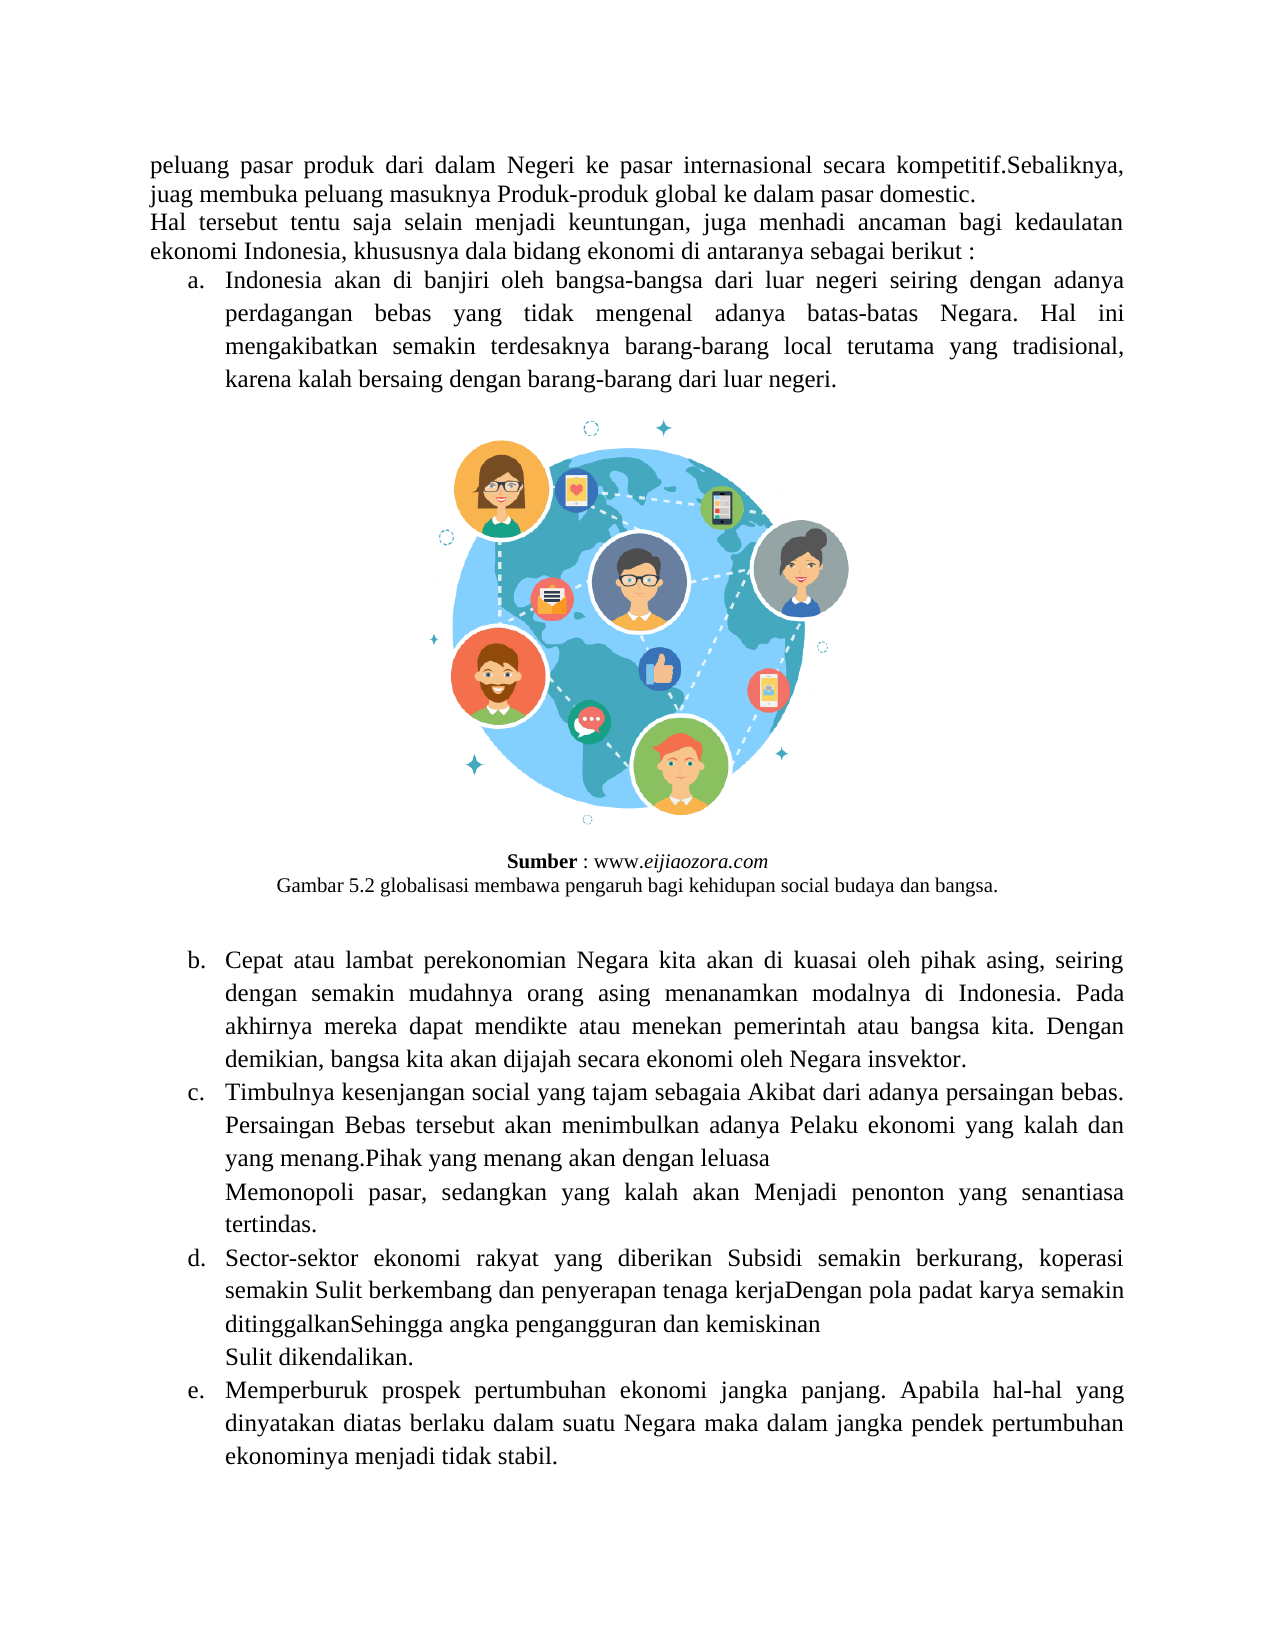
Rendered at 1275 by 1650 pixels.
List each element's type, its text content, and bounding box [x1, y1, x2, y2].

list Cepat atau lambat perekonomian Negara kita akan di kuasai oleh pihak asing, seiring dengan semakin mudahnya orang asing menanamkan modalnya di Indonesia. Pada akhirnya mereka dapat mendikte atau menekan pemerintah atau bangsa kita. Dengan demikian, bangsa kita akan dijajah secara ekonomi oleh Negara insvektor. [187, 945, 1125, 1073]
list Memperburuk prospek pertumbuhan ekonomi jangka panjang. Apabila hal-hal yang dinyatakan diatas berlaku dalam suatu Negara maka dalam jangka pendek pertumbuhan ekonominya menjadi tidak stabil. [187, 1375, 1125, 1469]
text Hal tersebut tentu saja selain menjadi keuntungan, juga menhadi ancaman bagi kedaulatan ekonomi Indonesia, khususnya dala bidang ekonomi di antaranya sebagai berikut : [150, 207, 1124, 265]
list Indonesia akan di banjiri oleh bangsa-bangsa dari luar negeri seiring dengan adanya perdagangan bebas yang tidak mengenal adanya batas-batas Negara. Hal ini mengakibatkan semakin terdesaknya barang-barang local terutama yang tradisional, karena kalah bersaing dengan barang-barang dari luar negeri. [187, 265, 1125, 393]
text Gambar 5.2 globalisasi membawa pengaruh bagi kehidupan social budaya dan bangsa. [150, 873, 1125, 897]
text Sumber : www.eijiaozora.com [150, 849, 1125, 873]
list Sulit dikendalikan. [225, 1342, 1125, 1370]
list Memonopoli pasar, sedangkan yang kalah akan Menjadi penonton yang senantiasa tertindas. [225, 1177, 1125, 1238]
picture [424, 417, 851, 825]
list Timbulnya kesenjangan social yang tajam sebagaia Akibat dari adanya persaingan bebas. Persaingan Bebas tersebut akan menimbulkan adanya Pelaku ekonomi yang kalah dan yang menang.Pihak yang menang akan dengan leluasa [187, 1077, 1125, 1172]
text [150, 150, 1124, 207]
list Sector-sektor ekonomi rakyat yang diberikan Subsidi semakin berkurang, koperasi semakin Sulit berkembang dan penyerapan tenaga kerjaDengan pola padat karya semakin ditinggalkanSehingga angka pengangguran dan kemiskinan [187, 1243, 1125, 1337]
